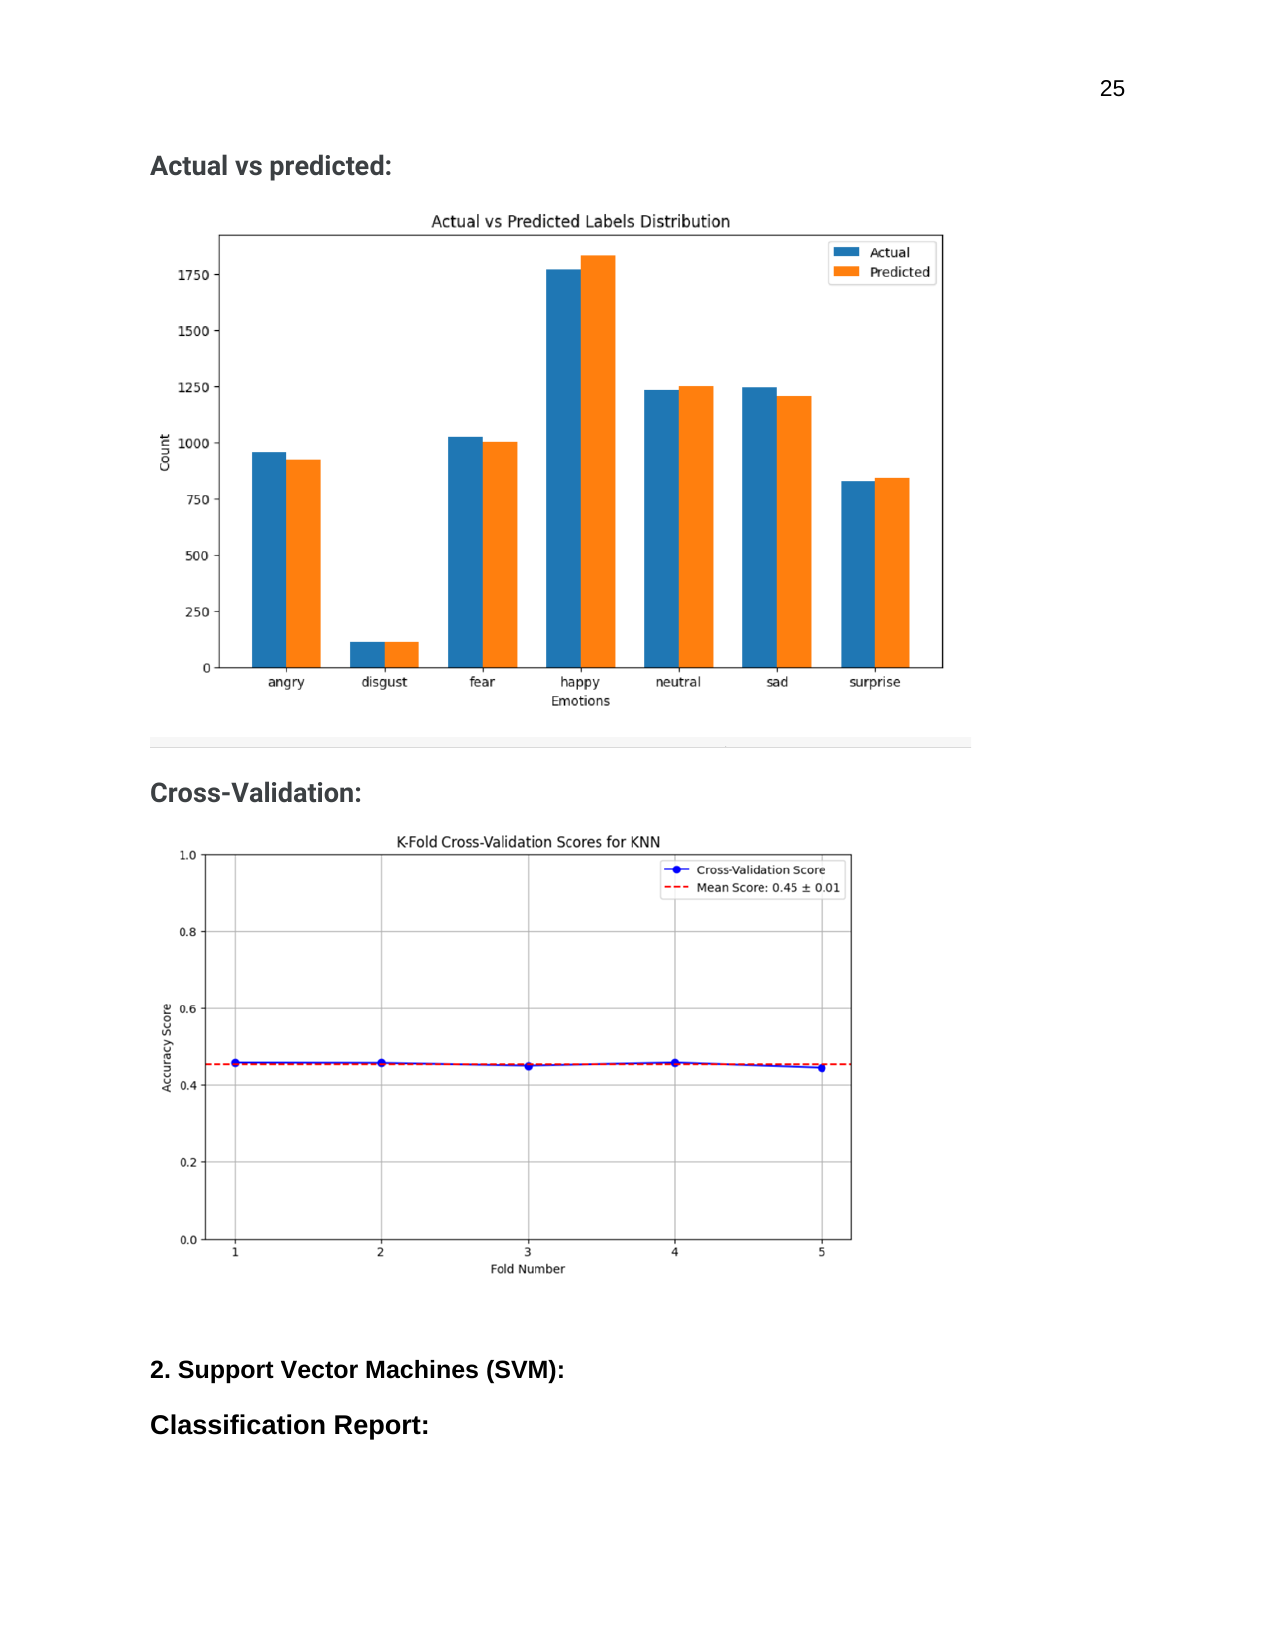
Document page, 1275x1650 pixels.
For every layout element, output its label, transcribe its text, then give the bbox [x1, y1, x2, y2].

picture [150, 834, 857, 1279]
text 2. Support Vector Machines (SVM): [150, 1355, 1125, 1384]
picture [150, 206, 972, 753]
text Classification Report: [150, 1409, 1125, 1440]
text Actual vs predicted: [150, 150, 1125, 182]
text Cross-Validation: [150, 778, 1125, 809]
